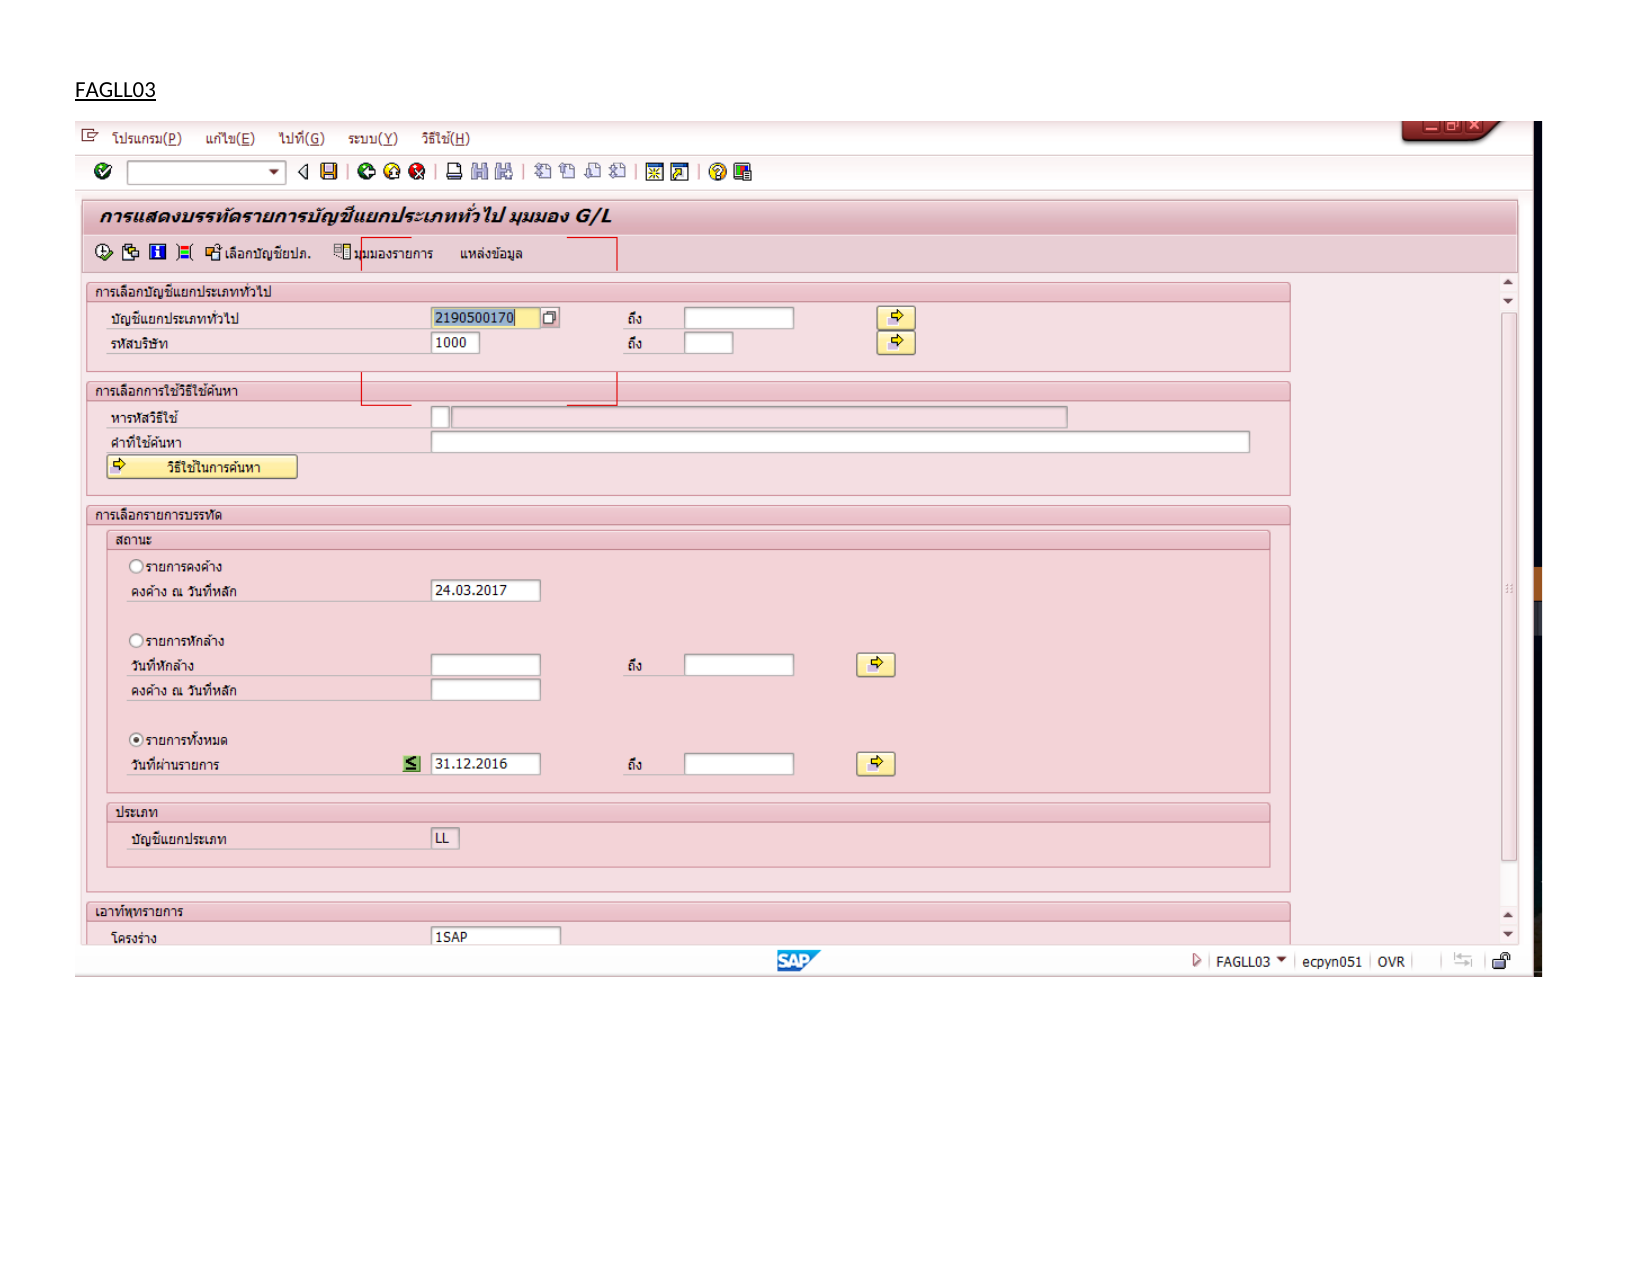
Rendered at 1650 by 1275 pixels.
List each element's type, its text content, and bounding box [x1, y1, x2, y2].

picture [75, 121, 1543, 977]
text FAGLL03 [75, 75, 1575, 103]
